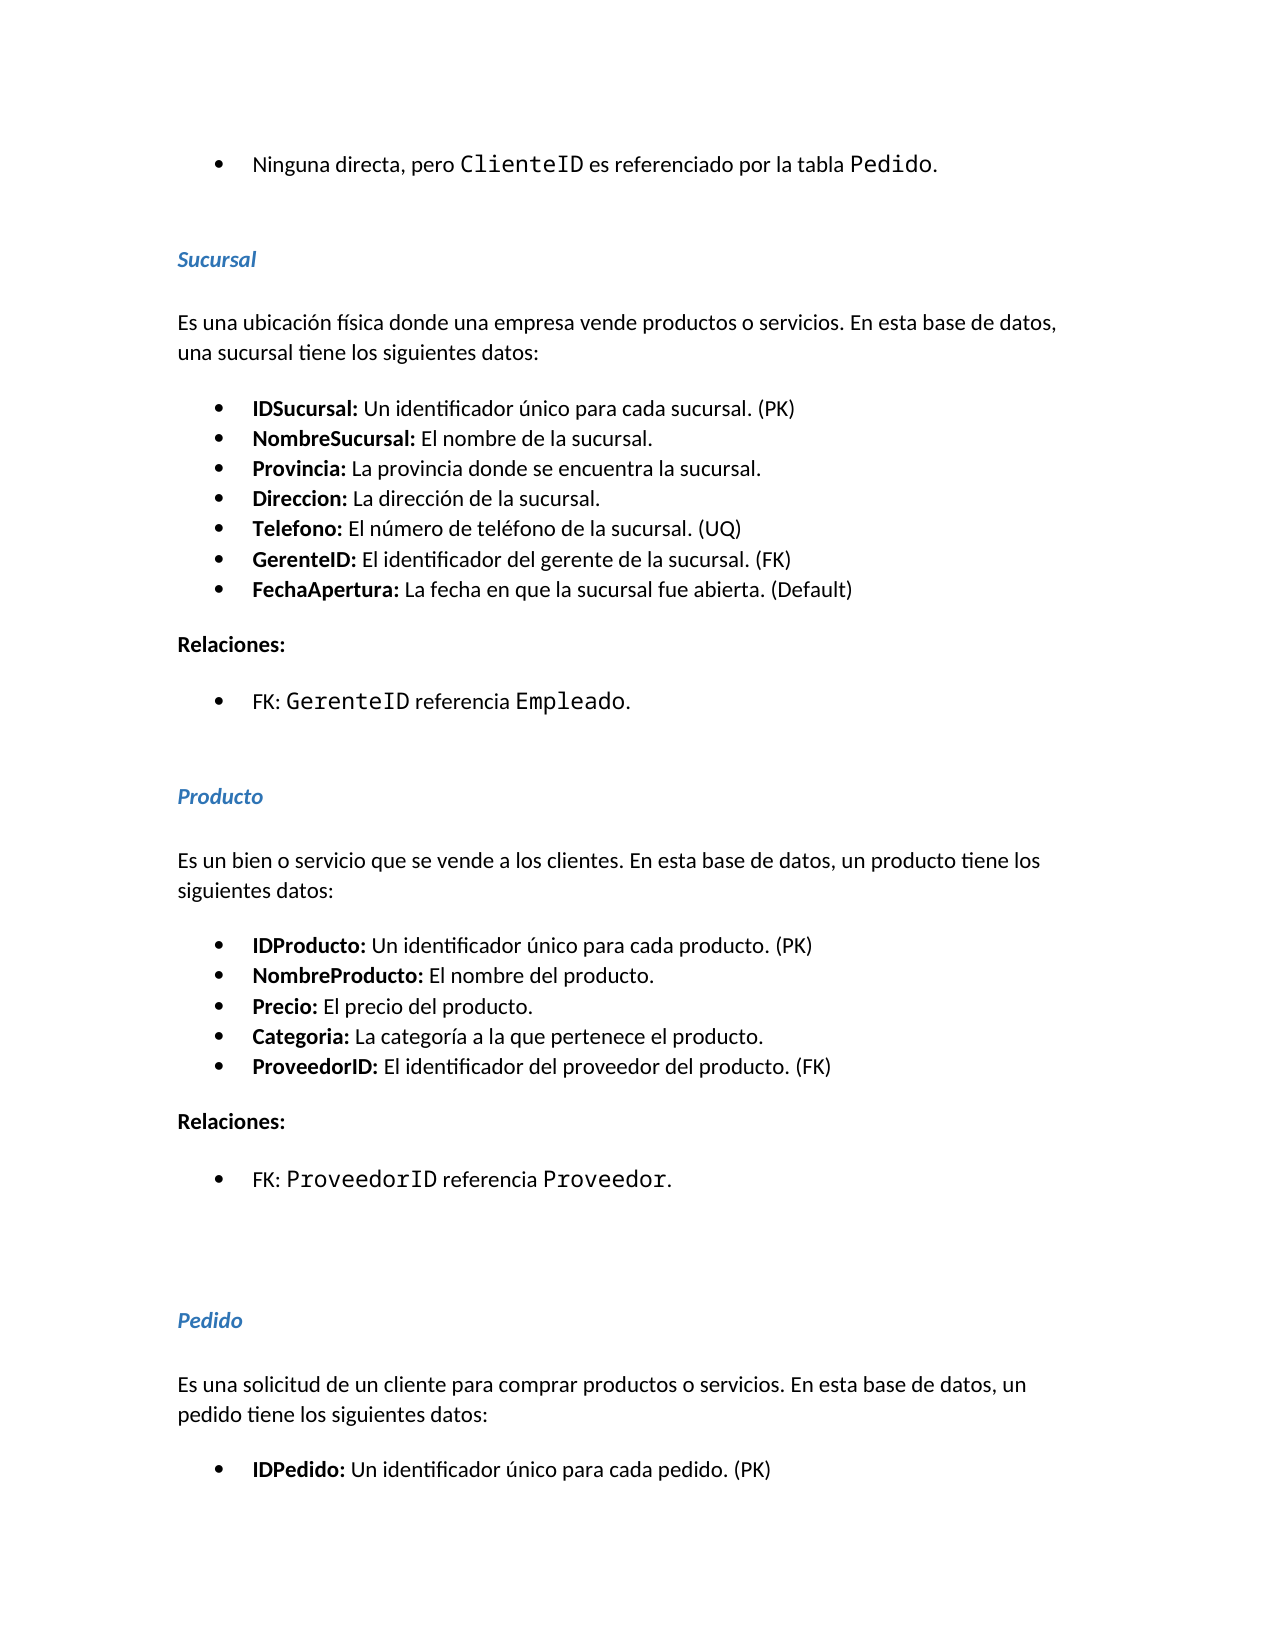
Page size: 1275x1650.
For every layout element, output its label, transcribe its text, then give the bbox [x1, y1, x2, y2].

list FechaApertura: La fecha en que la sucursal fue abierta. (Default) [215, 575, 1098, 603]
text Relaciones: [177, 1107, 1098, 1135]
subtitle Producto [177, 782, 1098, 811]
list Direccion: La dirección de la sucursal. [215, 484, 1098, 512]
subtitle Pedido [177, 1307, 1098, 1335]
text Es una ubicación física donde una empresa vende productos o servicios. En esta base de datos, una sucursal tiene los siguientes datos: [177, 308, 1098, 366]
list FK: ProveedorID referencia Proveedor. [215, 1163, 1098, 1194]
text Es una solicitud de un cliente para comprar productos o servicios. En esta base de datos, un pedido tiene los siguientes datos: [177, 1370, 1098, 1428]
list Categoria: La categoría a la que pertenece el producto. [215, 1022, 1098, 1050]
list NombreSucursal: El nombre de la sucursal. [215, 424, 1098, 452]
list IDPedido: Un identificador único para cada pedido. (PK) [215, 1456, 1098, 1483]
list Provincia: La provincia donde se encuentra la sucursal. [215, 454, 1098, 482]
list IDProducto: Un identificador único para cada producto. (PK) [215, 931, 1098, 959]
list Telefono: El número de teléfono de la sucursal. (UQ) [215, 514, 1098, 542]
list NombreProducto: El nombre del producto. [215, 962, 1098, 989]
list Ninguna directa, pero ClienteID es referenciado por la tabla Pedido. [215, 148, 1098, 179]
list Precio: El precio del producto. [215, 992, 1098, 1020]
list FK: GerenteID referencia Empleado. [215, 685, 1098, 717]
list ProveedorID: El identificador del proveedor del producto. (FK) [215, 1052, 1098, 1080]
text Es un bien o servicio que se vende a los clientes. En esta base de datos, un producto tiene los siguientes datos: [177, 846, 1098, 904]
subtitle Sucursal [177, 245, 1098, 273]
list IDSucursal: Un identificador único para cada sucursal. (PK) [215, 394, 1098, 422]
list GerenteID: El identificador del gerente de la sucursal. (FK) [215, 545, 1098, 573]
text Relaciones: [177, 630, 1098, 658]
